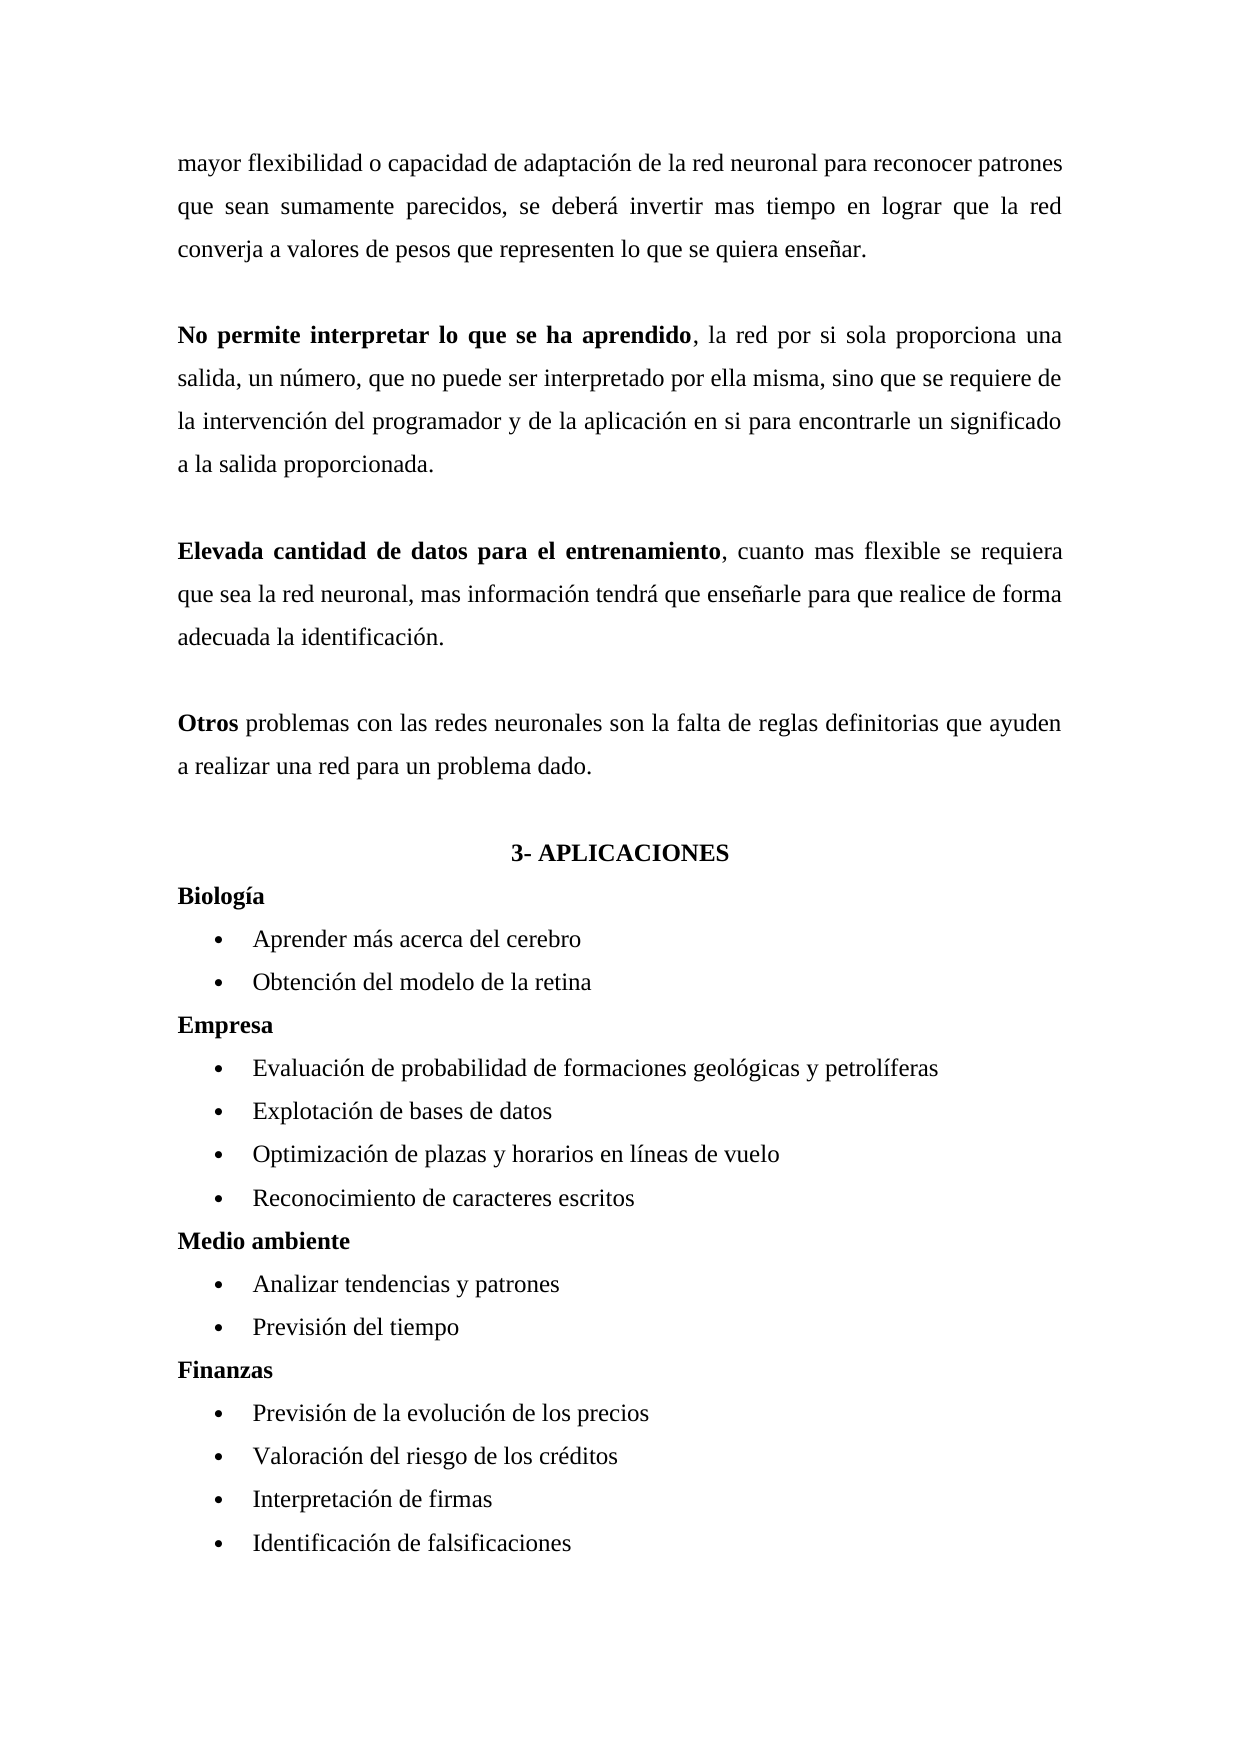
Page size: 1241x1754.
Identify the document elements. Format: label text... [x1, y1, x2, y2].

list Previsión de la evolución de los precios [215, 1398, 1063, 1427]
list Identificación de falsificaciones [215, 1528, 1063, 1556]
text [177, 148, 1063, 263]
list Reconocimiento de caracteres escritos [215, 1183, 1063, 1211]
list Obtención del modelo de la retina [215, 967, 1063, 996]
text Biología [177, 881, 1063, 909]
list Analizar tendencias y patrones [215, 1269, 1063, 1298]
text No permite interpretar lo que se ha aprendido, la red por si sola proporciona una salida, un número, que no puede ser interpretado por ella misma, sino que se requiere de la intervención del programador y de la aplicación en si para encontrarle un significado a la salida proporcionada. [177, 320, 1063, 478]
list Valoración del riesgo de los créditos [215, 1441, 1063, 1470]
list Aprender más acerca del cerebro [215, 924, 1063, 953]
text Otros problemas con las redes neuronales son la falta de reglas definitorias que ayuden a realizar una red para un problema dado. [177, 708, 1063, 780]
text Elevada cantidad de datos para el entrenamiento, cuanto mas flexible se requiera que sea la red neuronal, mas información tendrá que enseñarle para que realice de forma adecuada la identificación. [177, 536, 1063, 651]
list Interpretación de firmas [215, 1484, 1063, 1513]
list Evaluación de probabilidad de formaciones geológicas y petrolíferas [215, 1053, 1063, 1082]
text Empresa [177, 1010, 1063, 1039]
list Optimización de plazas y horarios en líneas de vuelo [215, 1139, 1063, 1168]
text Medio ambiente [177, 1226, 1063, 1254]
list Previsión del tiempo [215, 1312, 1063, 1341]
text Finanzas [177, 1355, 1063, 1384]
text 3- APLICACIONES [177, 838, 1063, 866]
list Explotación de bases de datos [215, 1096, 1063, 1125]
